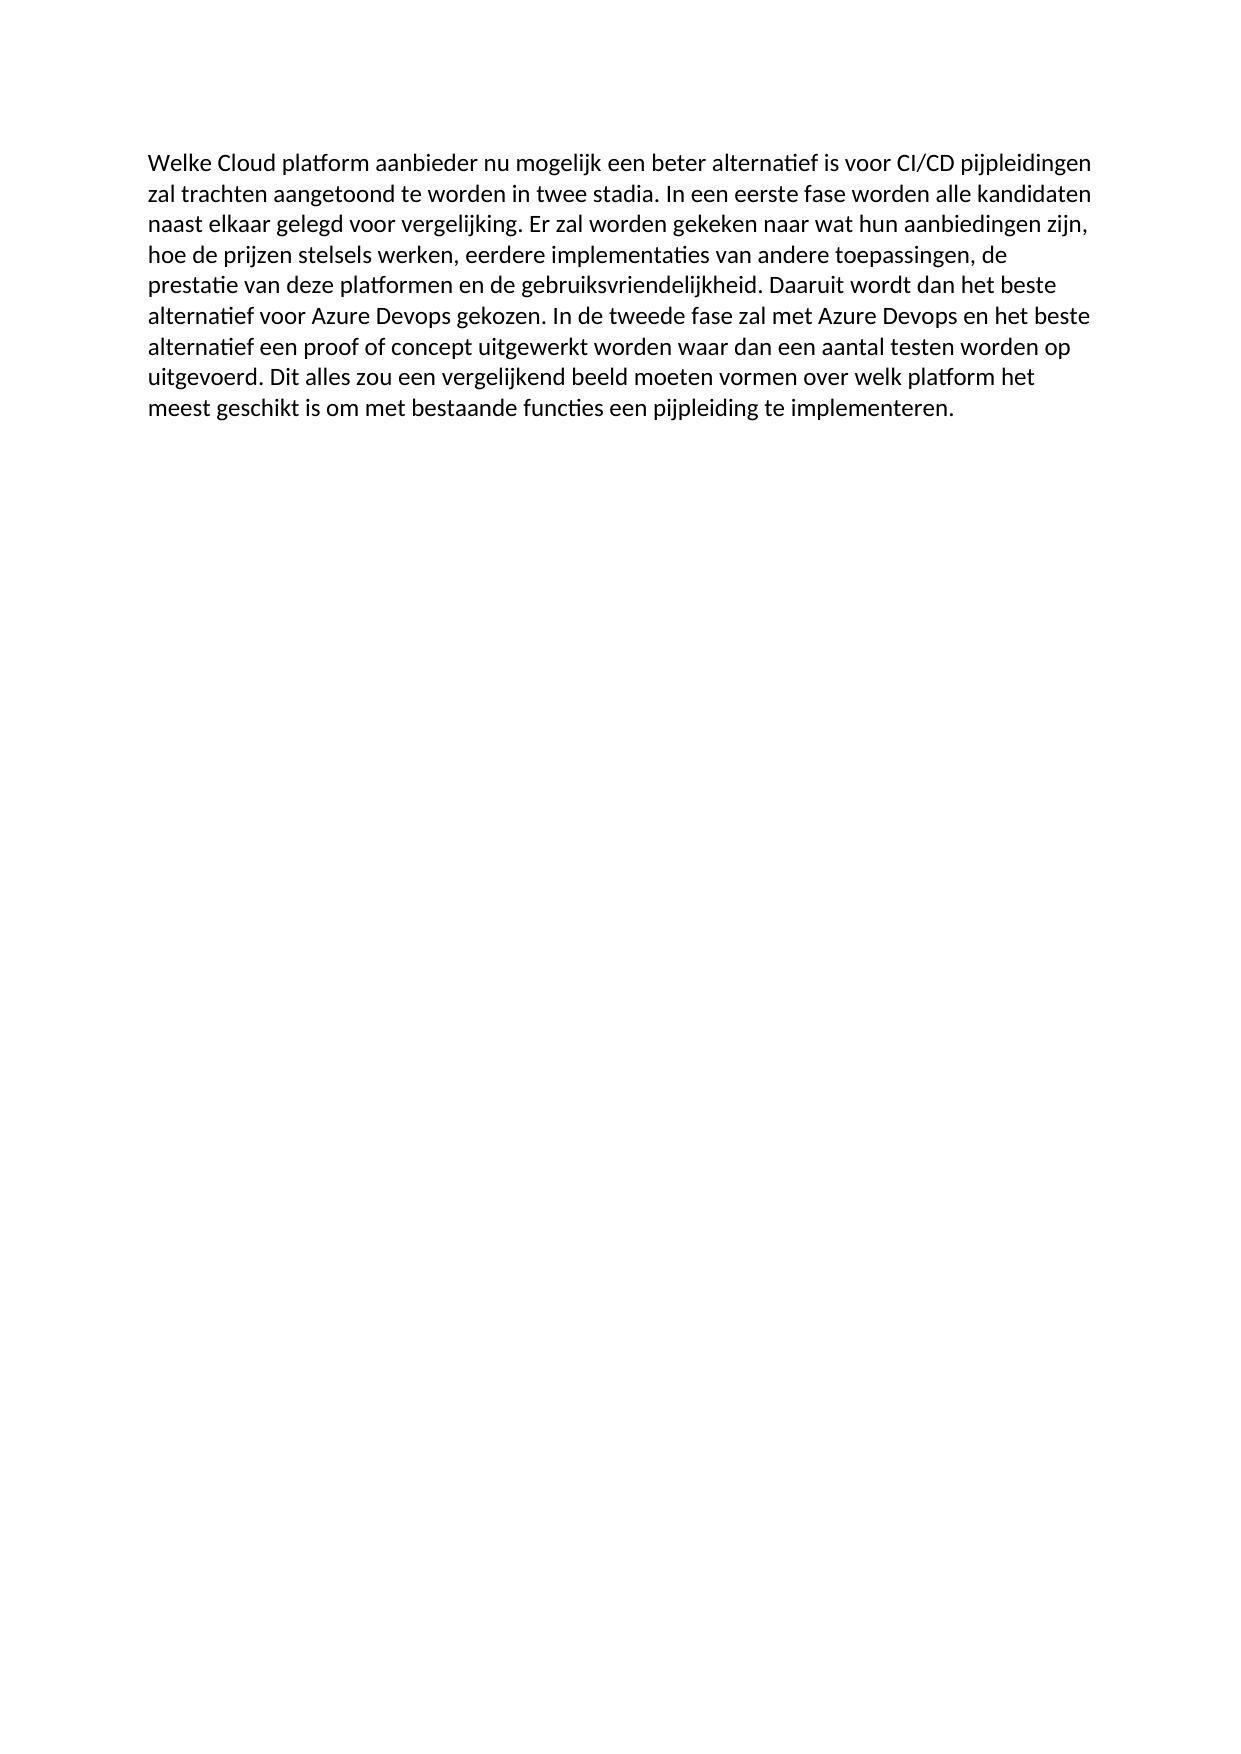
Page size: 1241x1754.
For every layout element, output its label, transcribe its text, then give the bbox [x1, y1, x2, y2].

text Welke Cloud platform aanbieder nu mogelijk een beter alternatief is voor CI/CD pijpleidingen zal trachten aangetoond te worden in twee stadia. In een eerste fase worden alle kandidaten naast elkaar gelegd voor vergelijking. Er zal worden gekeken naar wat hun aanbiedingen zijn, hoe de prijzen stelsels werken, eerdere implementaties van andere toepassingen, de prestatie van deze platformen en de gebruiksvriendelijkheid. Daaruit wordt dan het beste alternatief voor Azure Devops gekozen. In de tweede fase zal met Azure Devops en het beste alternatief een proof of concept uitgewerkt worden waar dan een aantal testen worden op uitgevoerd. Dit alles zou een vergelijkend beeld moeten vormen over welk platform het meest geschikt is om met bestaande functies een pijpleiding te implementeren. [148, 148, 1093, 422]
